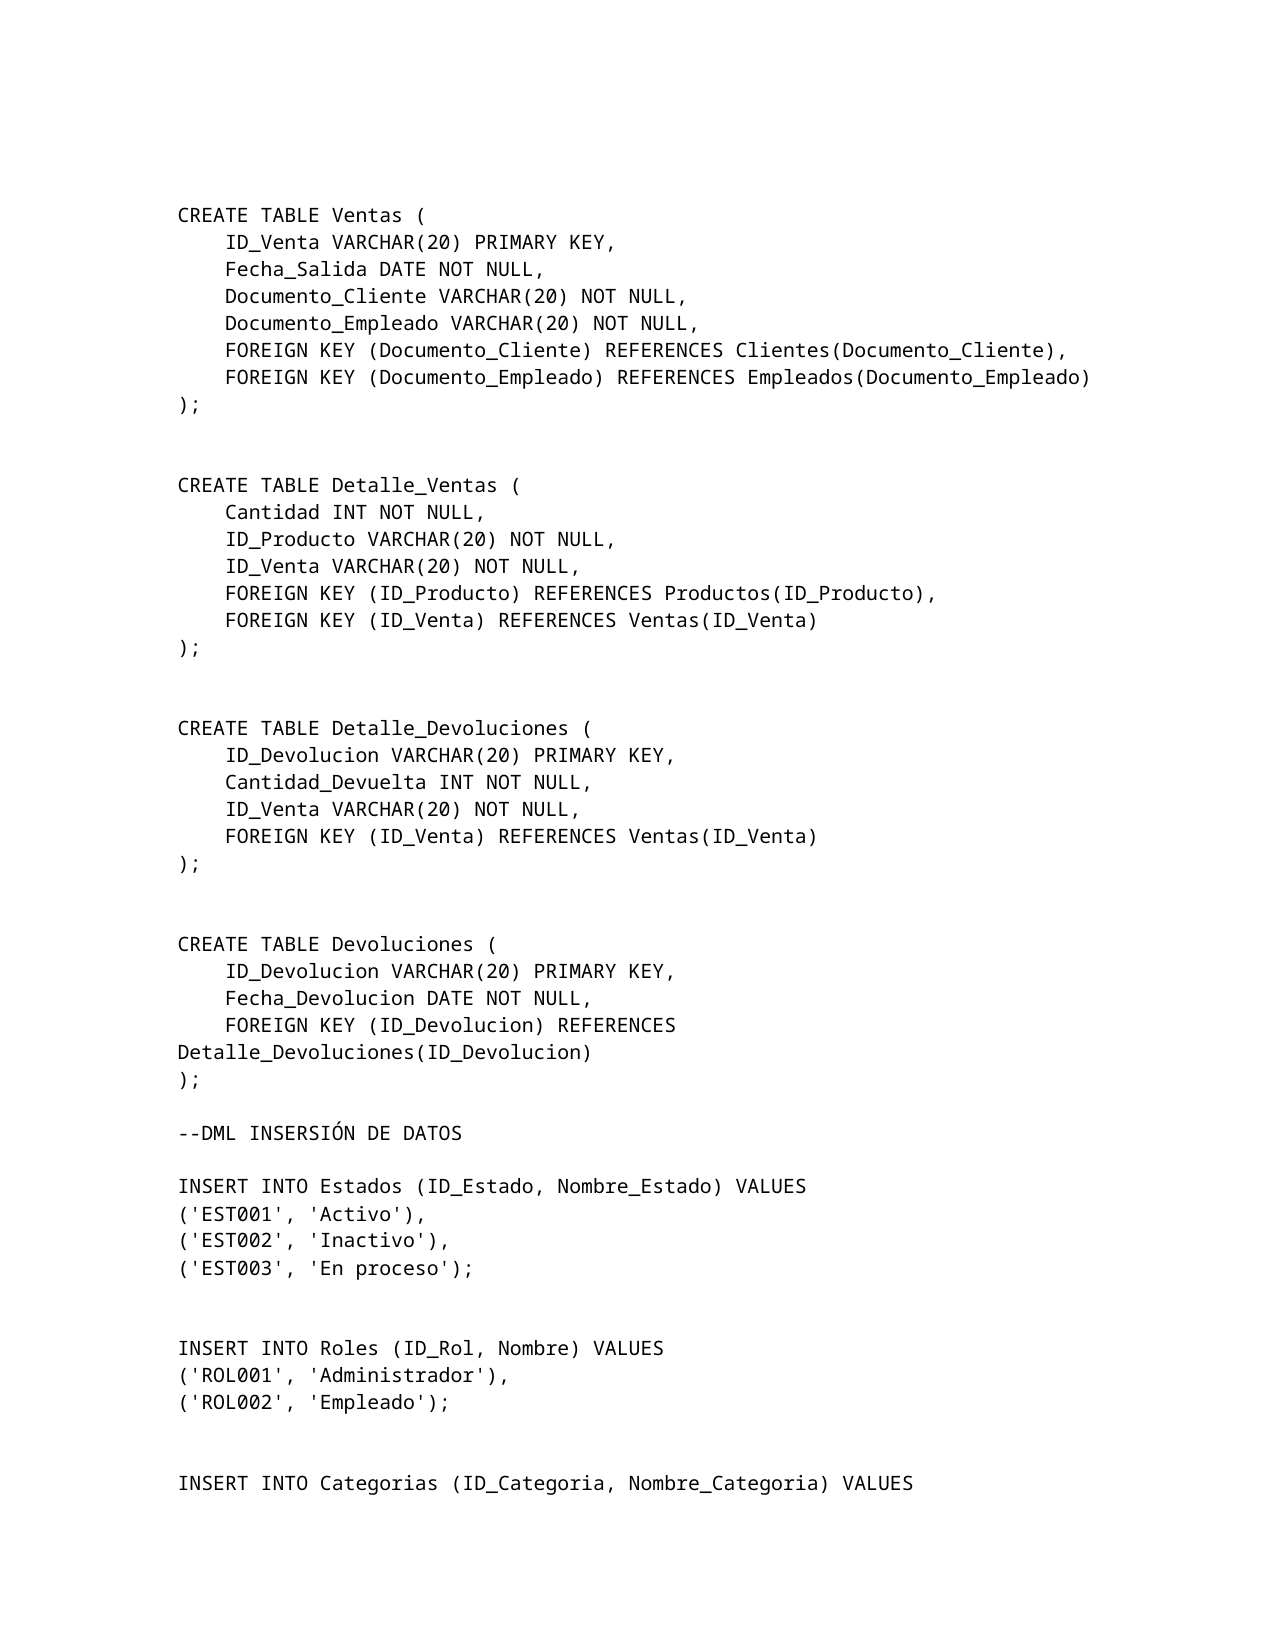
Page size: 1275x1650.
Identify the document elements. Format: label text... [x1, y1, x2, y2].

text Cantidad_Devuelta INT NOT NULL, [177, 768, 1098, 795]
text ID_Devolucion VARCHAR(20) PRIMARY KEY, [177, 741, 1098, 768]
text INSERT INTO Roles (ID_Rol, Nombre) VALUES [177, 1335, 1098, 1362]
text ID_Venta VARCHAR(20) NOT NULL, [177, 795, 1098, 822]
text Documento_Cliente VARCHAR(20) NOT NULL, [177, 282, 1098, 309]
text CREATE TABLE Devoluciones ( [177, 930, 1098, 957]
text FOREIGN KEY (ID_Producto) REFERENCES Productos(ID_Producto), [177, 579, 1098, 606]
text Fecha_Devolucion DATE NOT NULL, [177, 984, 1098, 1011]
text ); [177, 390, 1098, 417]
text ID_Venta VARCHAR(20) NOT NULL, [177, 552, 1098, 579]
text INSERT INTO Estados (ID_Estado, Nombre_Estado) VALUES [177, 1173, 1098, 1200]
text INSERT INTO Categorias (ID_Categoria, Nombre_Categoria) VALUES [177, 1469, 1098, 1497]
text CREATE TABLE Detalle_Devoluciones ( [177, 714, 1098, 741]
text ('ROL001', 'Administrador'), [177, 1362, 1098, 1389]
text ('EST001', 'Activo'), [177, 1200, 1098, 1227]
text ); [177, 1065, 1098, 1092]
text ); [177, 849, 1098, 876]
text FOREIGN KEY (Documento_Cliente) REFERENCES Clientes(Documento_Cliente), [177, 336, 1098, 363]
text Documento_Empleado VARCHAR(20) NOT NULL, [177, 309, 1098, 336]
text ID_Producto VARCHAR(20) NOT NULL, [177, 525, 1098, 552]
text FOREIGN KEY (ID_Venta) REFERENCES Ventas(ID_Venta) [177, 606, 1098, 633]
text FOREIGN KEY (Documento_Empleado) REFERENCES Empleados(Documento_Empleado) [177, 363, 1098, 390]
text FOREIGN KEY (ID_Devolucion) REFERENCES Detalle_Devoluciones(ID_Devolucion) [177, 1011, 1098, 1065]
text ); [177, 633, 1098, 660]
text CREATE TABLE Detalle_Ventas ( [177, 471, 1098, 498]
text CREATE TABLE Ventas ( [177, 202, 1098, 228]
text --DML INSERSIÓN DE DATOS [177, 1119, 1098, 1146]
text ID_Venta VARCHAR(20) PRIMARY KEY, [177, 228, 1098, 256]
text ('EST003', 'En proceso'); [177, 1254, 1098, 1281]
text Fecha_Salida DATE NOT NULL, [177, 256, 1098, 282]
text FOREIGN KEY (ID_Venta) REFERENCES Ventas(ID_Venta) [177, 822, 1098, 849]
text ('EST002', 'Inactivo'), [177, 1227, 1098, 1254]
text Cantidad INT NOT NULL, [177, 498, 1098, 525]
text ID_Devolucion VARCHAR(20) PRIMARY KEY, [177, 957, 1098, 984]
text ('ROL002', 'Empleado'); [177, 1389, 1098, 1416]
